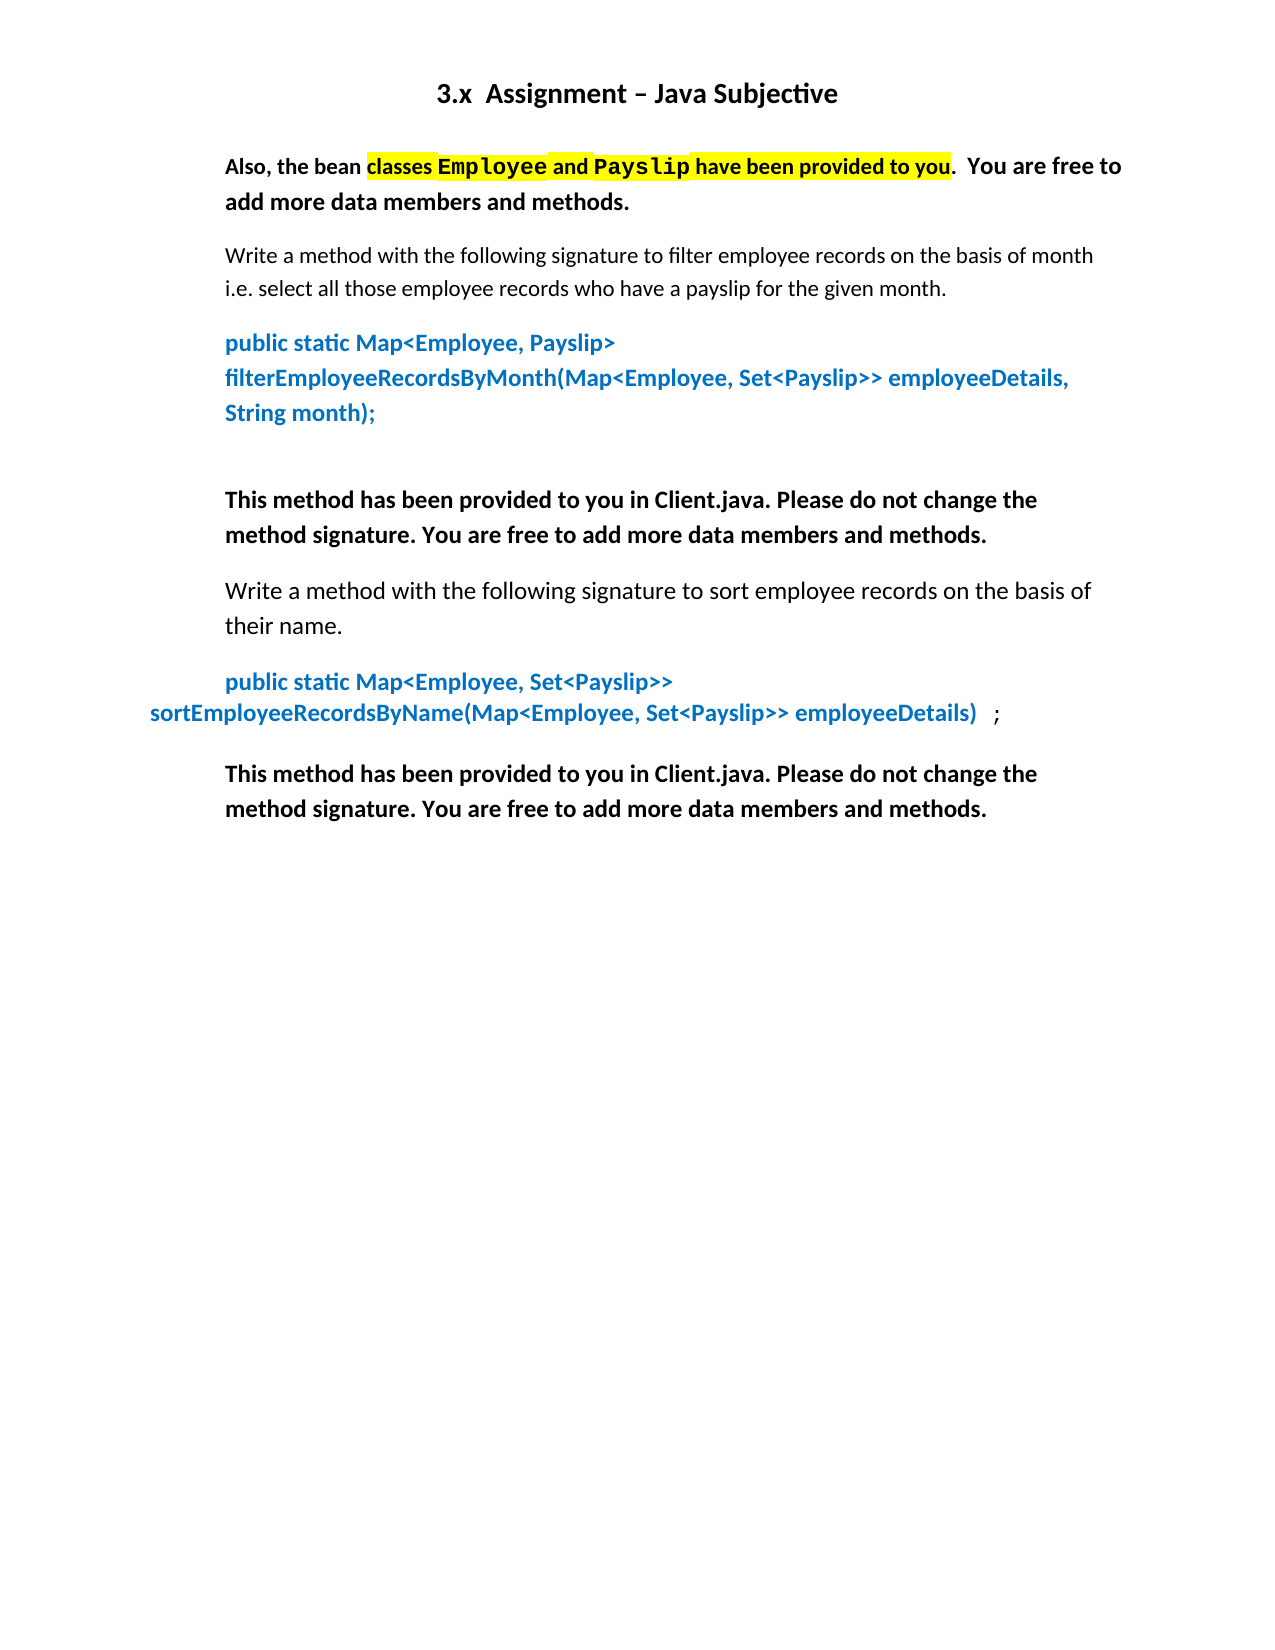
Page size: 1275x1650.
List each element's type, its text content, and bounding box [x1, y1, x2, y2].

list public static Map<Employee, Payslip> filterEmployeeRecordsByMonth(Map<Employee, Set<Payslip>> employeeDetails, String month); [225, 327, 1125, 427]
text Also, the bean classes Employee and Payslip have been provided to you. You are free to add more data members and methods. [225, 150, 1125, 216]
text Write a method with the following signature to sort employee records on the basis of their name. [225, 576, 1125, 641]
text This method has been provided to you in Client.java. Please do not change the method signature. You are free to add more data members and methods. [225, 758, 1125, 823]
text public static Map<Employee, Set<Payslip>> sortEmployeeRecordsByName(Map<Employee, Set<Payslip>> employeeDetails) ; [150, 666, 1125, 727]
text This method has been provided to you in Client.java. Please do not change the method signature. You are free to add more data members and methods. [225, 485, 1125, 550]
text Write a method with the following signature to filter employee records on the basis of month i.e. select all those employee records who have a payslip for the given month. [225, 241, 1125, 302]
